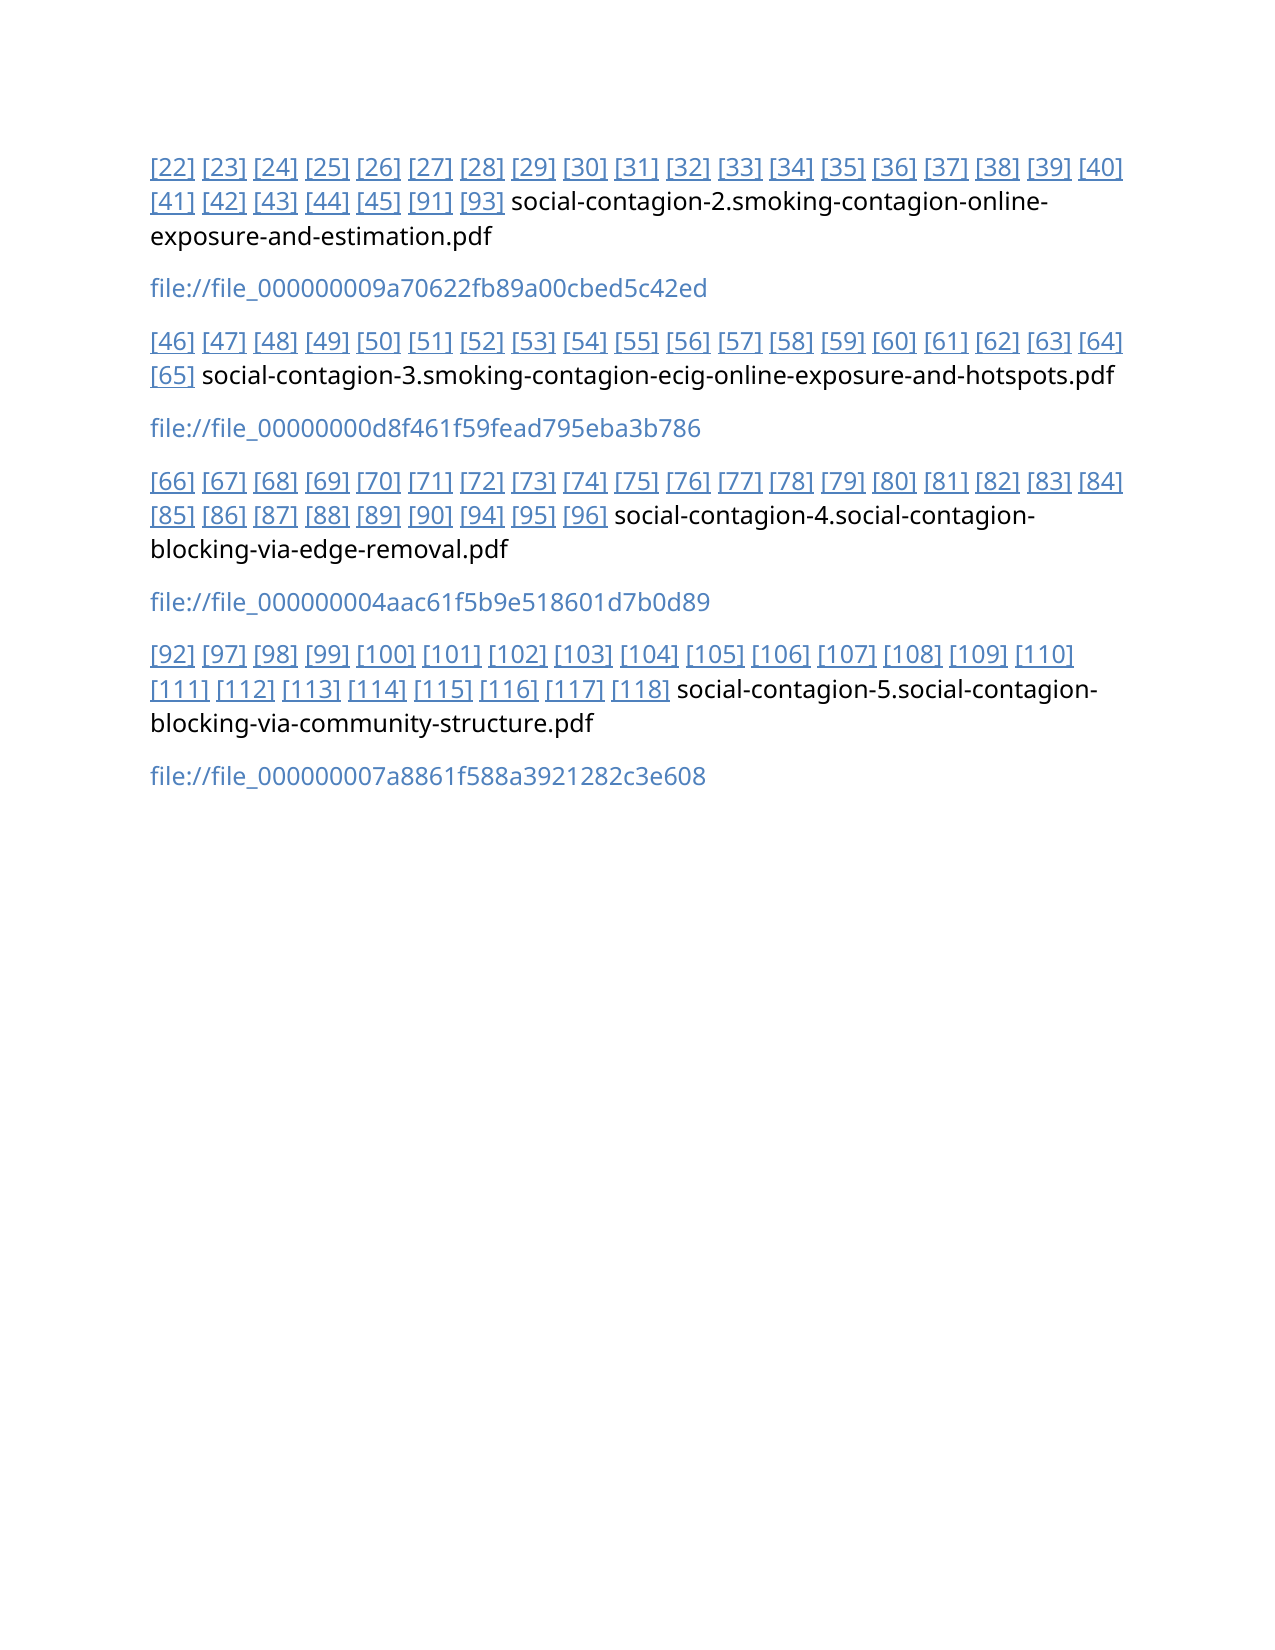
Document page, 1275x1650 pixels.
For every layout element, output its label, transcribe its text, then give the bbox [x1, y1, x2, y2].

text file://file_000000007a8861f588a3921282c3e608 [150, 758, 1125, 792]
text file://file_000000009a70622fb89a00cbed5c42ed [150, 271, 1125, 305]
text [66] [67] [68] [69] [70] [71] [72] [73] [74] [75] [76] [77] [78] [79] [80] [81] [82] [83] [84] [85] [86] [87] [88] [89] [90] [94] [95] [96] social-contagion-4.social-contagion-blocking-via-edge-removal.pdf [150, 463, 1125, 566]
text [92] [97] [98] [99] [100] [101] [102] [103] [104] [105] [106] [107] [108] [109] [110] [111] [112] [113] [114] [115] [116] [117] [118] social-contagion-5.social-contagion-blocking-via-community-structure.pdf [150, 637, 1125, 739]
text [22] [23] [24] [25] [26] [27] [28] [29] [30] [31] [32] [33] [34] [35] [36] [37] [38] [39] [40] [41] [42] [43] [44] [45] [91] [93] social-contagion-2.smoking-contagion-online-exposure-and-estimation.pdf [150, 150, 1125, 252]
text [46] [47] [48] [49] [50] [51] [52] [53] [54] [55] [56] [57] [58] [59] [60] [61] [62] [63] [64] [65] social-contagion-3.smoking-contagion-ecig-online-exposure-and-hotspots.pdf [150, 324, 1125, 392]
text file://file_000000004aac61f5b9e518601d7b0d89 [150, 584, 1125, 618]
text file://file_00000000d8f461f59fead795eba3b786 [150, 411, 1125, 445]
